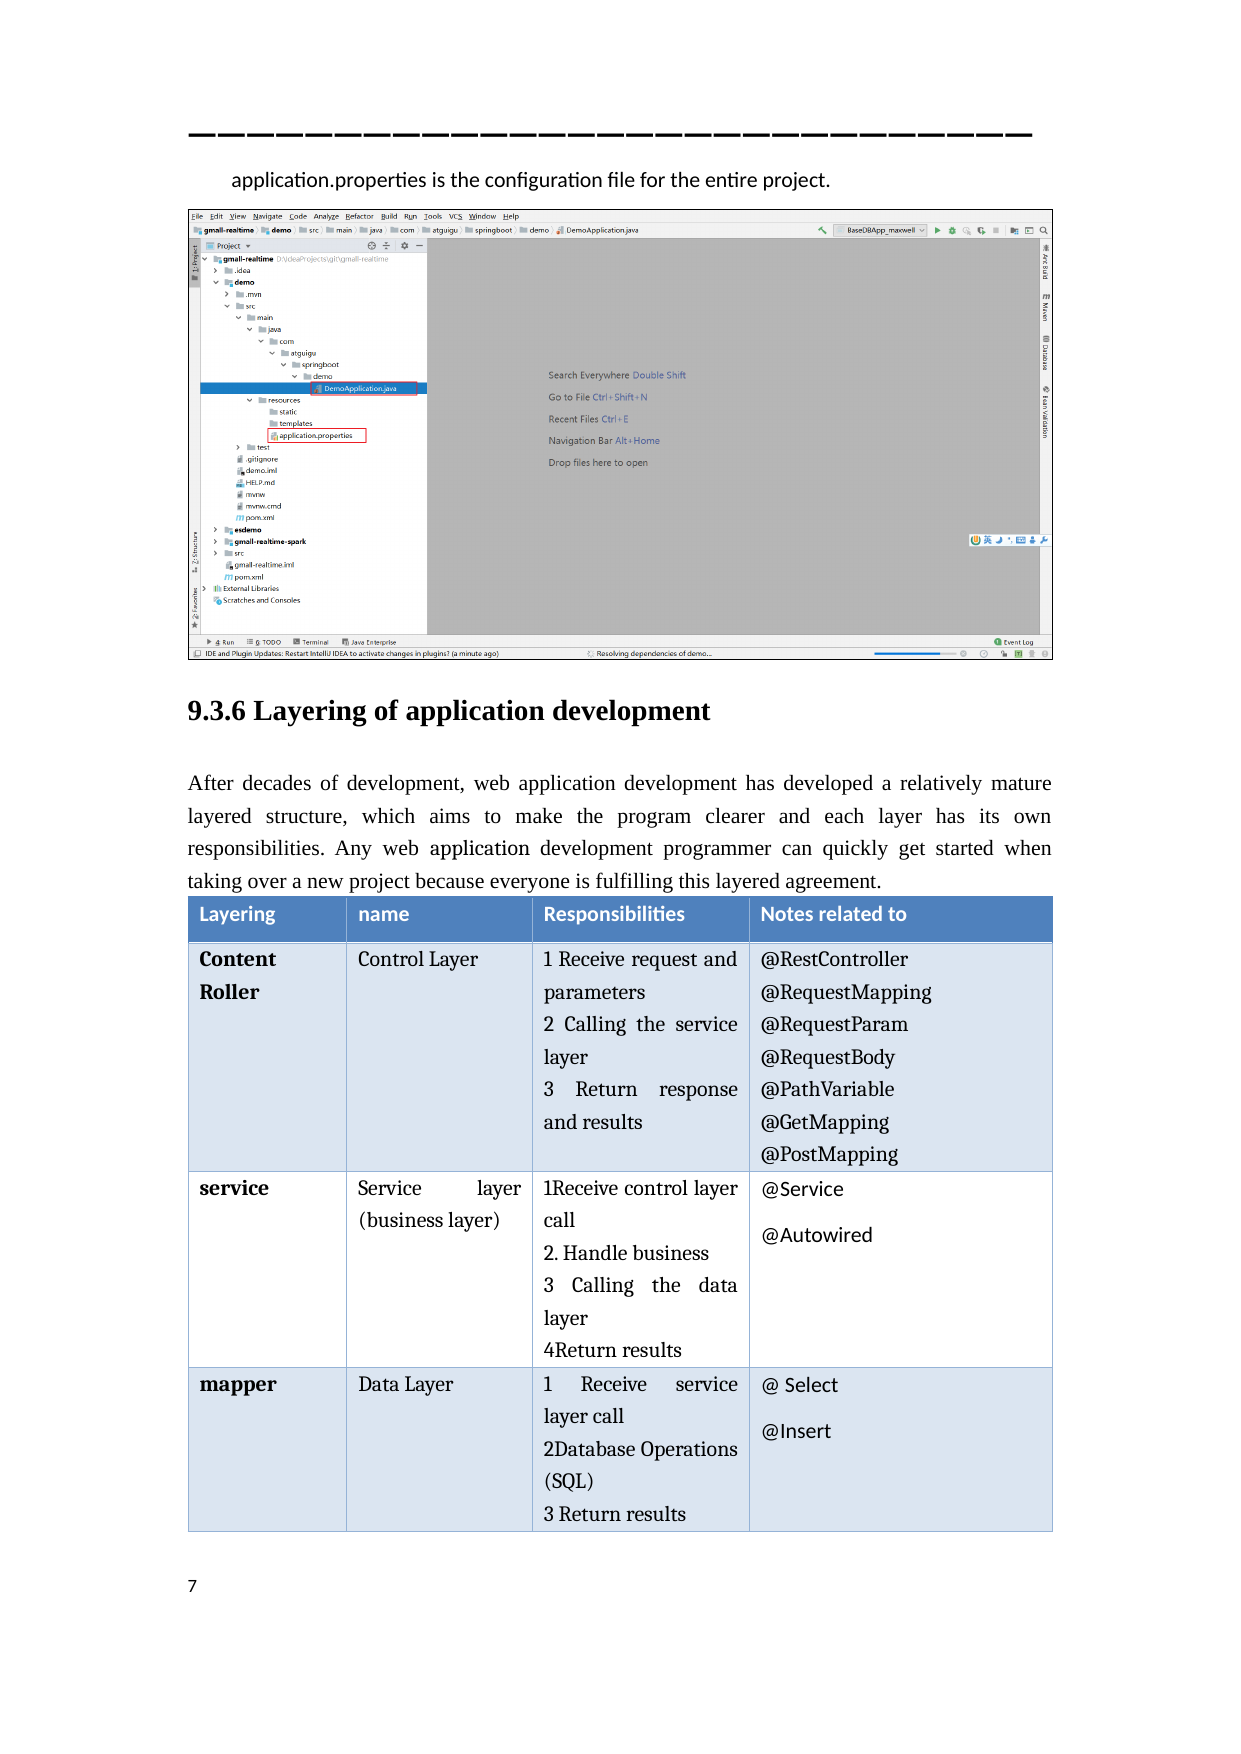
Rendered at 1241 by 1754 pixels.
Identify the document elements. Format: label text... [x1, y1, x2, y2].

table_cell Control Layer [347, 944, 532, 1171]
table_cell Content Roller [189, 944, 346, 1171]
text application.properties is the configuration file for the entire project. [187, 163, 1053, 196]
table_cell service​ [189, 1172, 346, 1367]
table_cell @RestController​ @RequestMapping​ @RequestParam​ @RequestBody​ @PathVariable @GetMapping @PostMapping [750, 944, 1052, 1171]
table_cell Service layer (business layer) [347, 1172, 532, 1367]
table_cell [533, 1368, 749, 1531]
subtitle 9.3.6 Layering of application development [187, 677, 1053, 742]
table_cell 1Receive control layer call 2. Handle business 3 Calling the data layer 4Return results [533, 1172, 749, 1367]
table_cell mapper​ [189, 1368, 346, 1531]
table_cell Data Layer [347, 1368, 532, 1531]
table_header Notes related to [750, 898, 1052, 942]
table_header Responsibilities [533, 898, 749, 942]
table_cell @Service @Autowired​ [750, 1172, 1052, 1367]
table_header Layering [189, 898, 346, 942]
table_cell @ Select @Insert​ [750, 1368, 1052, 1531]
table_header name [347, 898, 532, 942]
picture [189, 210, 1052, 659]
table_cell 1 Receive request and parameters 2 Calling the service layer 3 Return response and results [533, 944, 749, 1171]
text After decades of development, web application development has developed a relatively mature layered structure, which aims to make the program clearer and each layer has its own responsibilities. Any web application development programmer can quickly get started when taking over a new project because everyone is fulfilling this layered agreement. [187, 766, 1053, 896]
